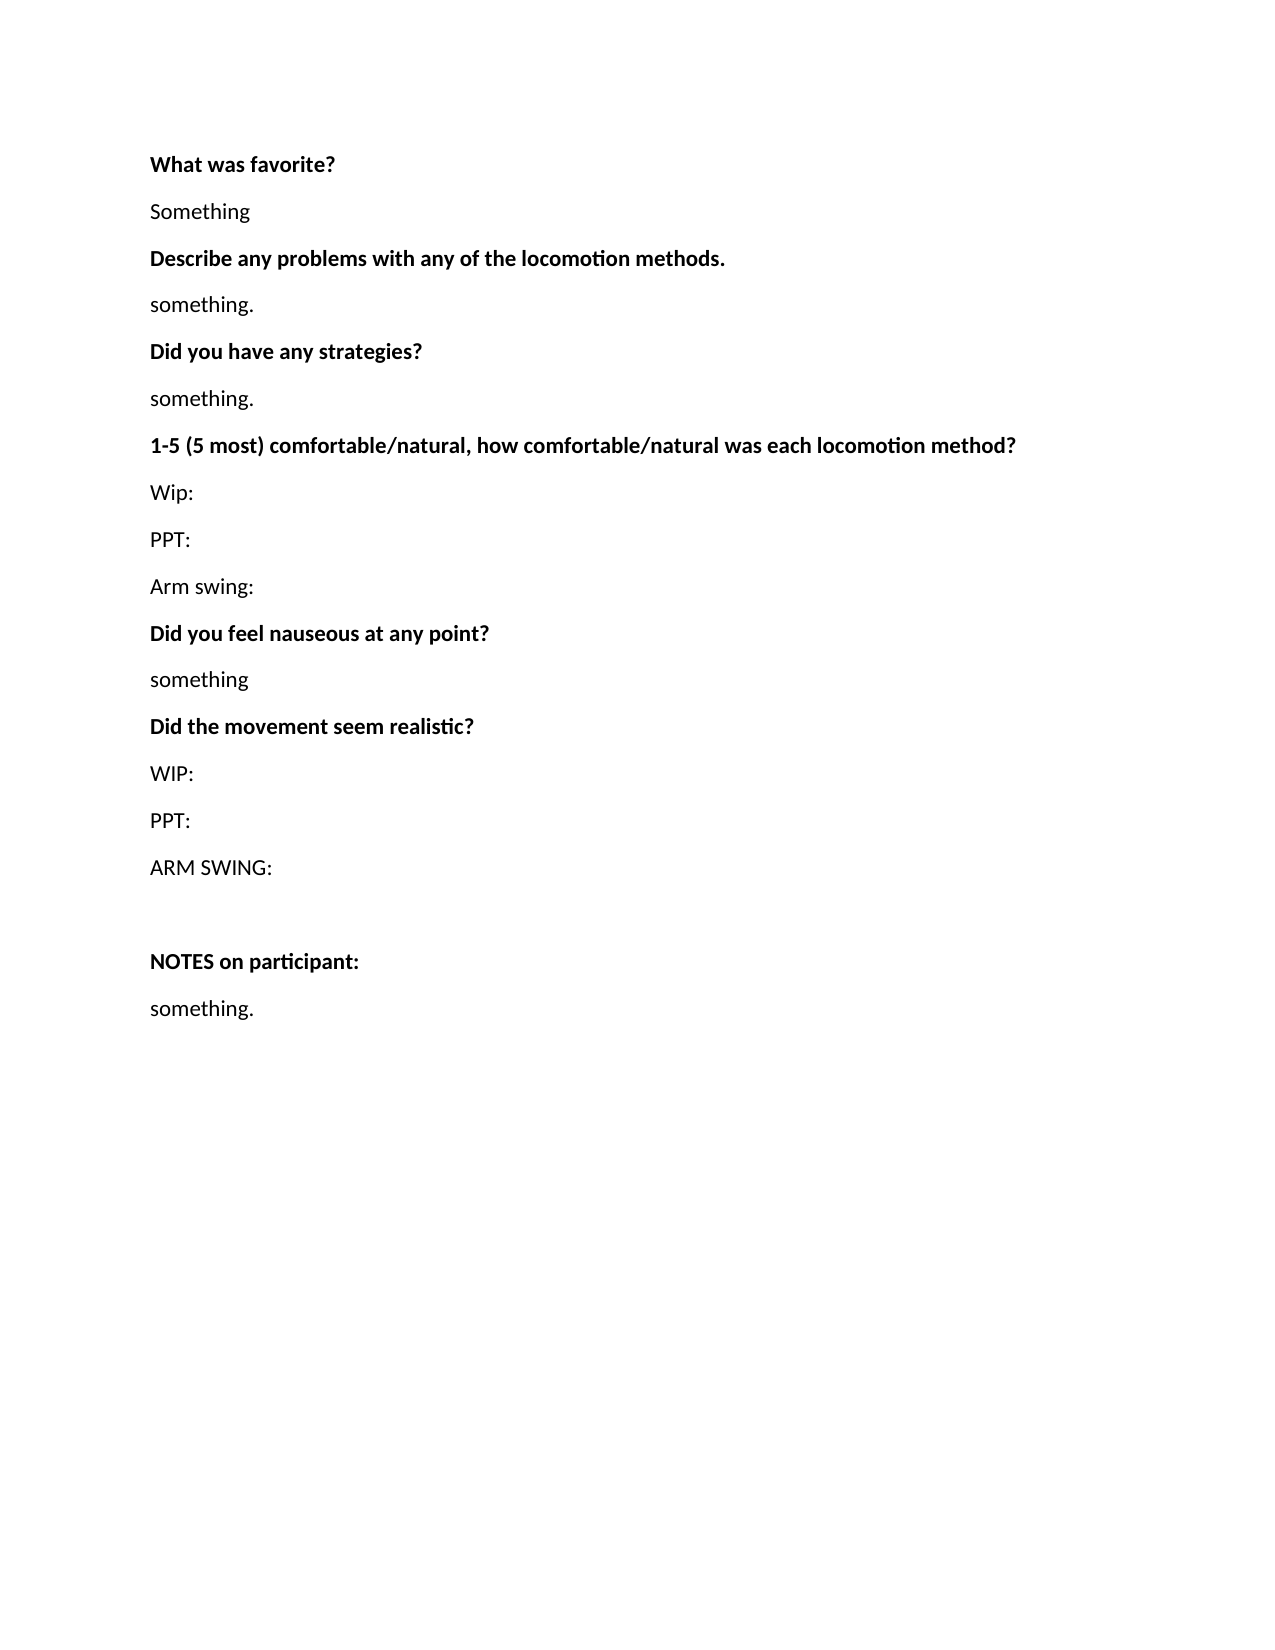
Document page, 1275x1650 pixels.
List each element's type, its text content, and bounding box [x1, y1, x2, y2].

text Describe any problems with any of the locomotion methods. [150, 244, 1125, 272]
text WIP: [150, 759, 1125, 787]
text something. [150, 291, 1125, 319]
text Did the movement seem realistic? [150, 712, 1125, 741]
text PPT: [150, 806, 1125, 834]
text ARM SWING: [150, 853, 1125, 881]
text Arm swing: [150, 572, 1125, 600]
text Did you feel nauseous at any point? [150, 619, 1125, 647]
text NOTES on participant: [150, 947, 1125, 975]
text something [150, 666, 1125, 694]
text 1-5 (5 most) comfortable/natural, how comfortable/natural was each locomotion method? [150, 431, 1125, 459]
text Did you have any strategies? [150, 337, 1125, 366]
text Something [150, 197, 1125, 225]
text something. [150, 994, 1125, 1022]
text What was favorite? [150, 150, 1125, 178]
text something. [150, 384, 1125, 412]
text Wip: [150, 478, 1125, 506]
text PPT: [150, 525, 1125, 553]
